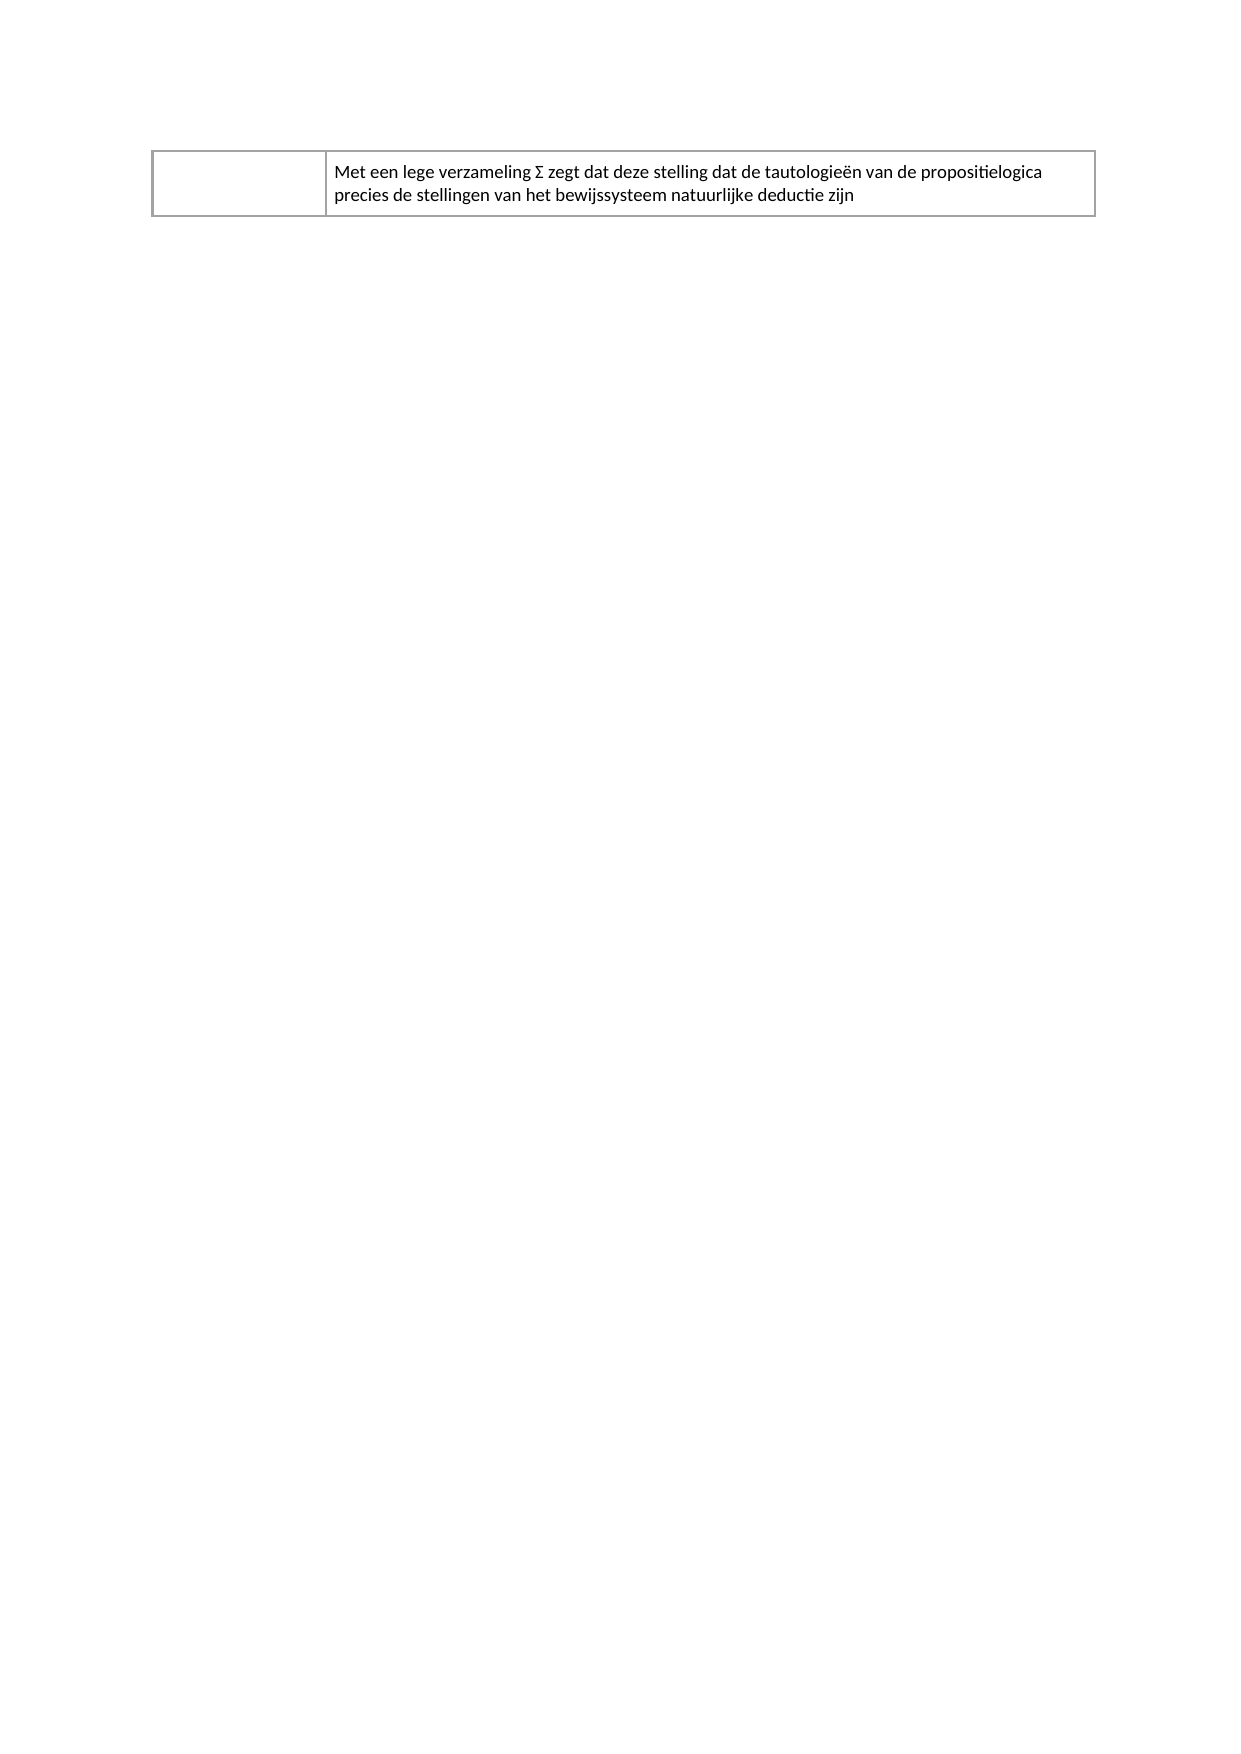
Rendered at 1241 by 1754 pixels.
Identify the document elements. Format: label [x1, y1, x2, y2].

table_header [154, 152, 325, 214]
table_header [327, 152, 1094, 214]
